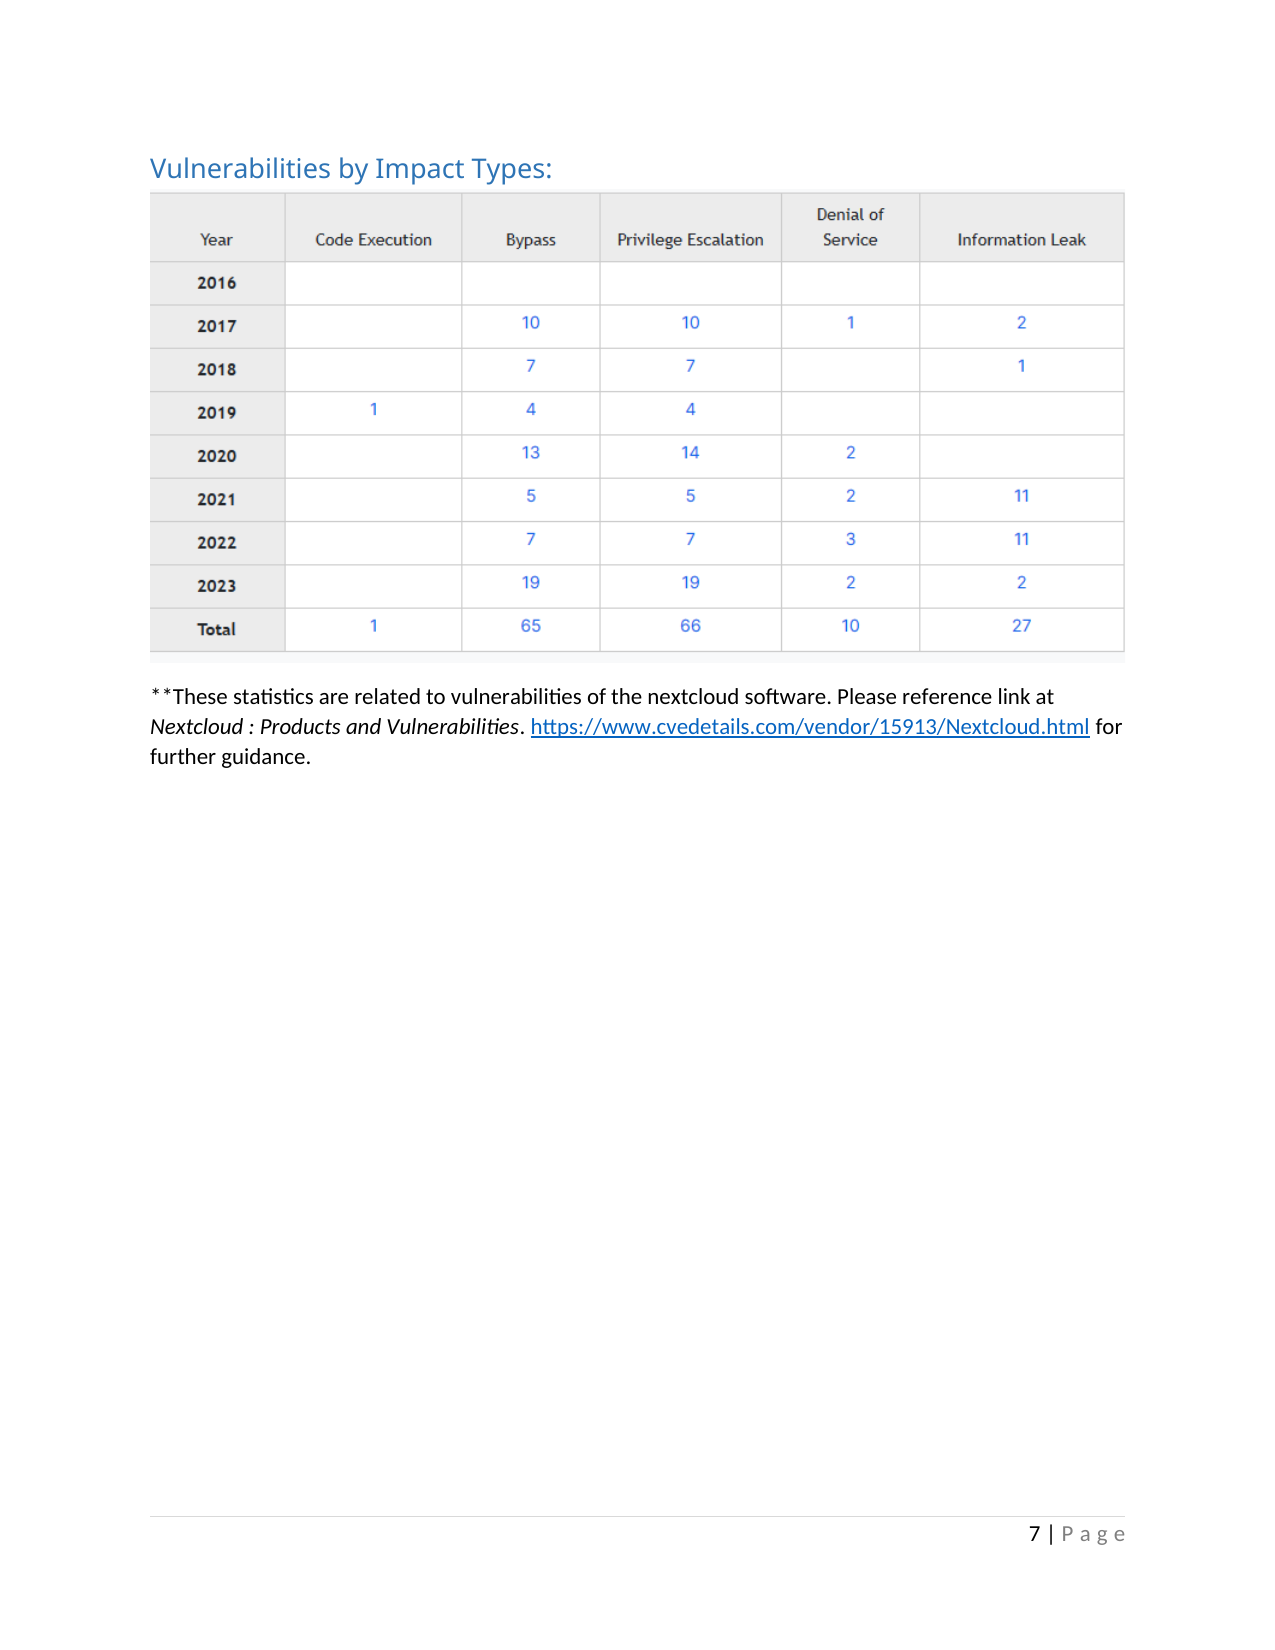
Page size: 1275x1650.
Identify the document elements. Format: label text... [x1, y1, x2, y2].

picture [150, 189, 1125, 663]
subtitle Vulnerabilities by Impact Types: [150, 150, 1125, 187]
text **These statistics are related to vulnerabilities of the nextcloud software. Please reference link at Nextcloud : Products and Vulnerabilities. https://www.cvedetails.com/vendor/15913/Nextcloud.html for further guidance. [150, 682, 1125, 770]
